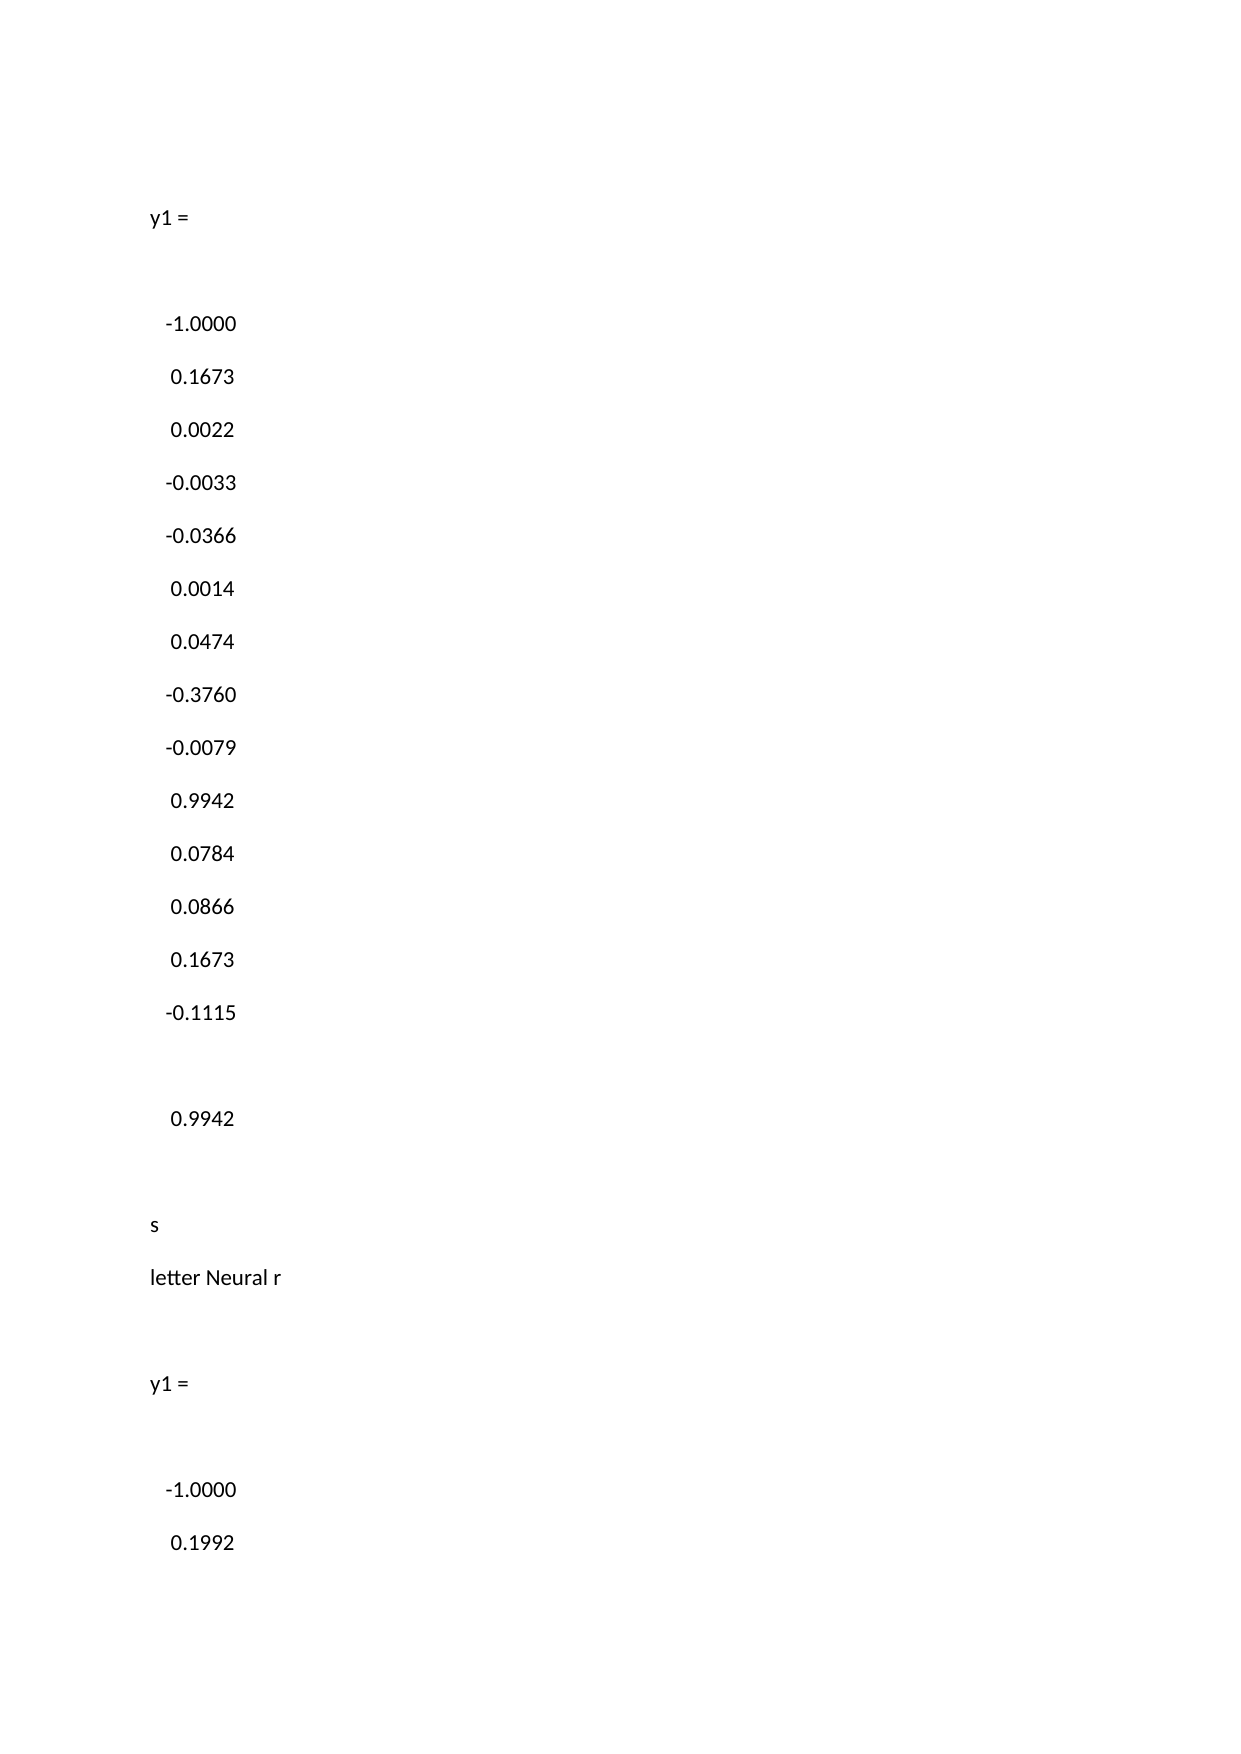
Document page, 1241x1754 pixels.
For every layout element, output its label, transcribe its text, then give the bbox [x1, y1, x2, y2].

text 0.1673 [150, 362, 1090, 390]
text y1 = [150, 1369, 1090, 1397]
text -0.1115 [150, 998, 1090, 1026]
text 0.0014 [150, 574, 1090, 602]
text 0.9942 [150, 786, 1090, 814]
text 0.0474 [150, 627, 1090, 655]
text 0.1992 [150, 1528, 1090, 1557]
text 0.0022 [150, 415, 1090, 443]
text 0.9942 [150, 1104, 1090, 1132]
text s [150, 1210, 1090, 1238]
text -0.0366 [150, 521, 1090, 549]
text -1.0000 [150, 309, 1090, 337]
text -0.0033 [150, 468, 1090, 496]
text -0.3760 [150, 680, 1090, 708]
text -0.0079 [150, 733, 1090, 761]
text 0.1673 [150, 945, 1090, 973]
text letter Neural r [150, 1263, 1090, 1291]
text 0.0866 [150, 892, 1090, 920]
text -1.0000 [150, 1476, 1090, 1503]
text 0.0784 [150, 839, 1090, 867]
text y1 = [150, 203, 1090, 231]
